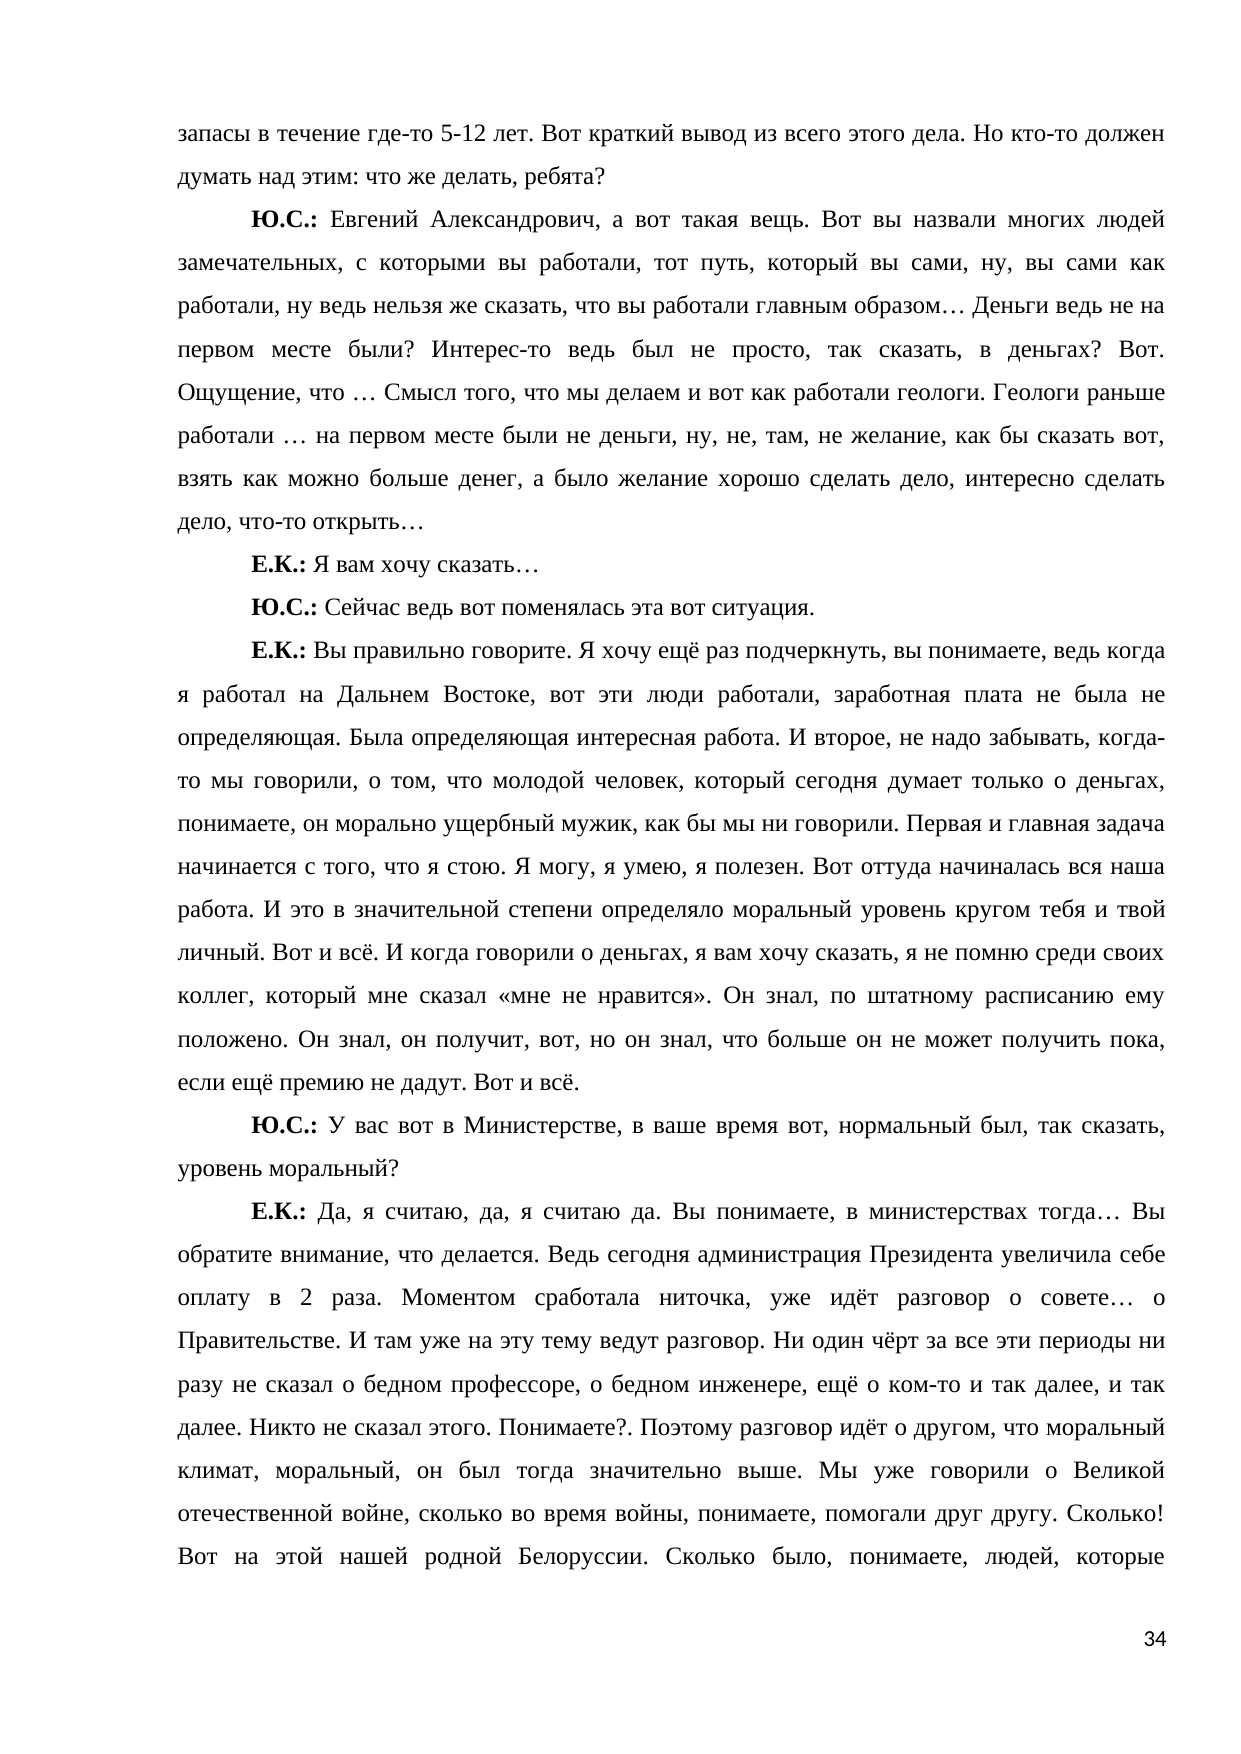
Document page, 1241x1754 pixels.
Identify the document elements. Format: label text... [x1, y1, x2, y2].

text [177, 118, 1166, 190]
text Ю.С.: Евгений Александрович, а вот такая вещь. Вот вы назвали многих людей замечательных, с которыми вы работали, тот путь, который вы сами, ну, вы сами как работали, ну ведь нельзя же сказать, что вы работали главным образом… Деньги ведь не на первом месте были? Интерес-то ведь был не просто, так сказать, в деньгах? Вот. Ощущение, что … Смысл того, что мы делаем и вот как работали геологи. Геологи раньше работали … на первом месте были не деньги, ну, не, там, не желание, как бы сказать вот, взять как можно больше денег, а было желание хорошо сделать дело, интересно сделать дело, что-то открыть… [177, 204, 1166, 535]
text Е.К.: Я вам хочу сказать… [177, 549, 1166, 578]
text Ю.С.: У вас вот в Министерстве, в ваше время вот, нормальный был, так сказать, уровень моральный? [177, 1110, 1166, 1182]
text Ю.С.: Сейчас ведь вот поменялась эта вот ситуация. [177, 592, 1166, 621]
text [177, 1196, 1166, 1570]
text Е.К.: Вы правильно говорите. Я хочу ещё раз подчеркнуть, вы понимаете, ведь когда я работал на Дальнем Востоке, вот эти люди работали, заработная плата не была не определяющая. Была определяющая интересная работа. И второе, не надо забывать, когда-то мы говорили, о том, что молодой человек, который сегодня думает только о деньгах, понимаете, он морально ущербный мужик, как бы мы ни говорили. Первая и главная задача начинается с того, что я стою. Я могу, я умею, я полезен. Вот оттуда начиналась вся наша работа. И это в значительной степени определяло моральный уровень кругом тебя и твой личный. Вот и всё. И когда говорили о деньгах, я вам хочу сказать, я не помню среди своих коллег, который мне сказал «мне не нравится». Он знал, по штатному расписанию ему положено. Он знал, он получит, вот, но он знал, что больше он не может получить пока, если ещё премию не дадут. Вот и всё. [177, 636, 1166, 1096]
